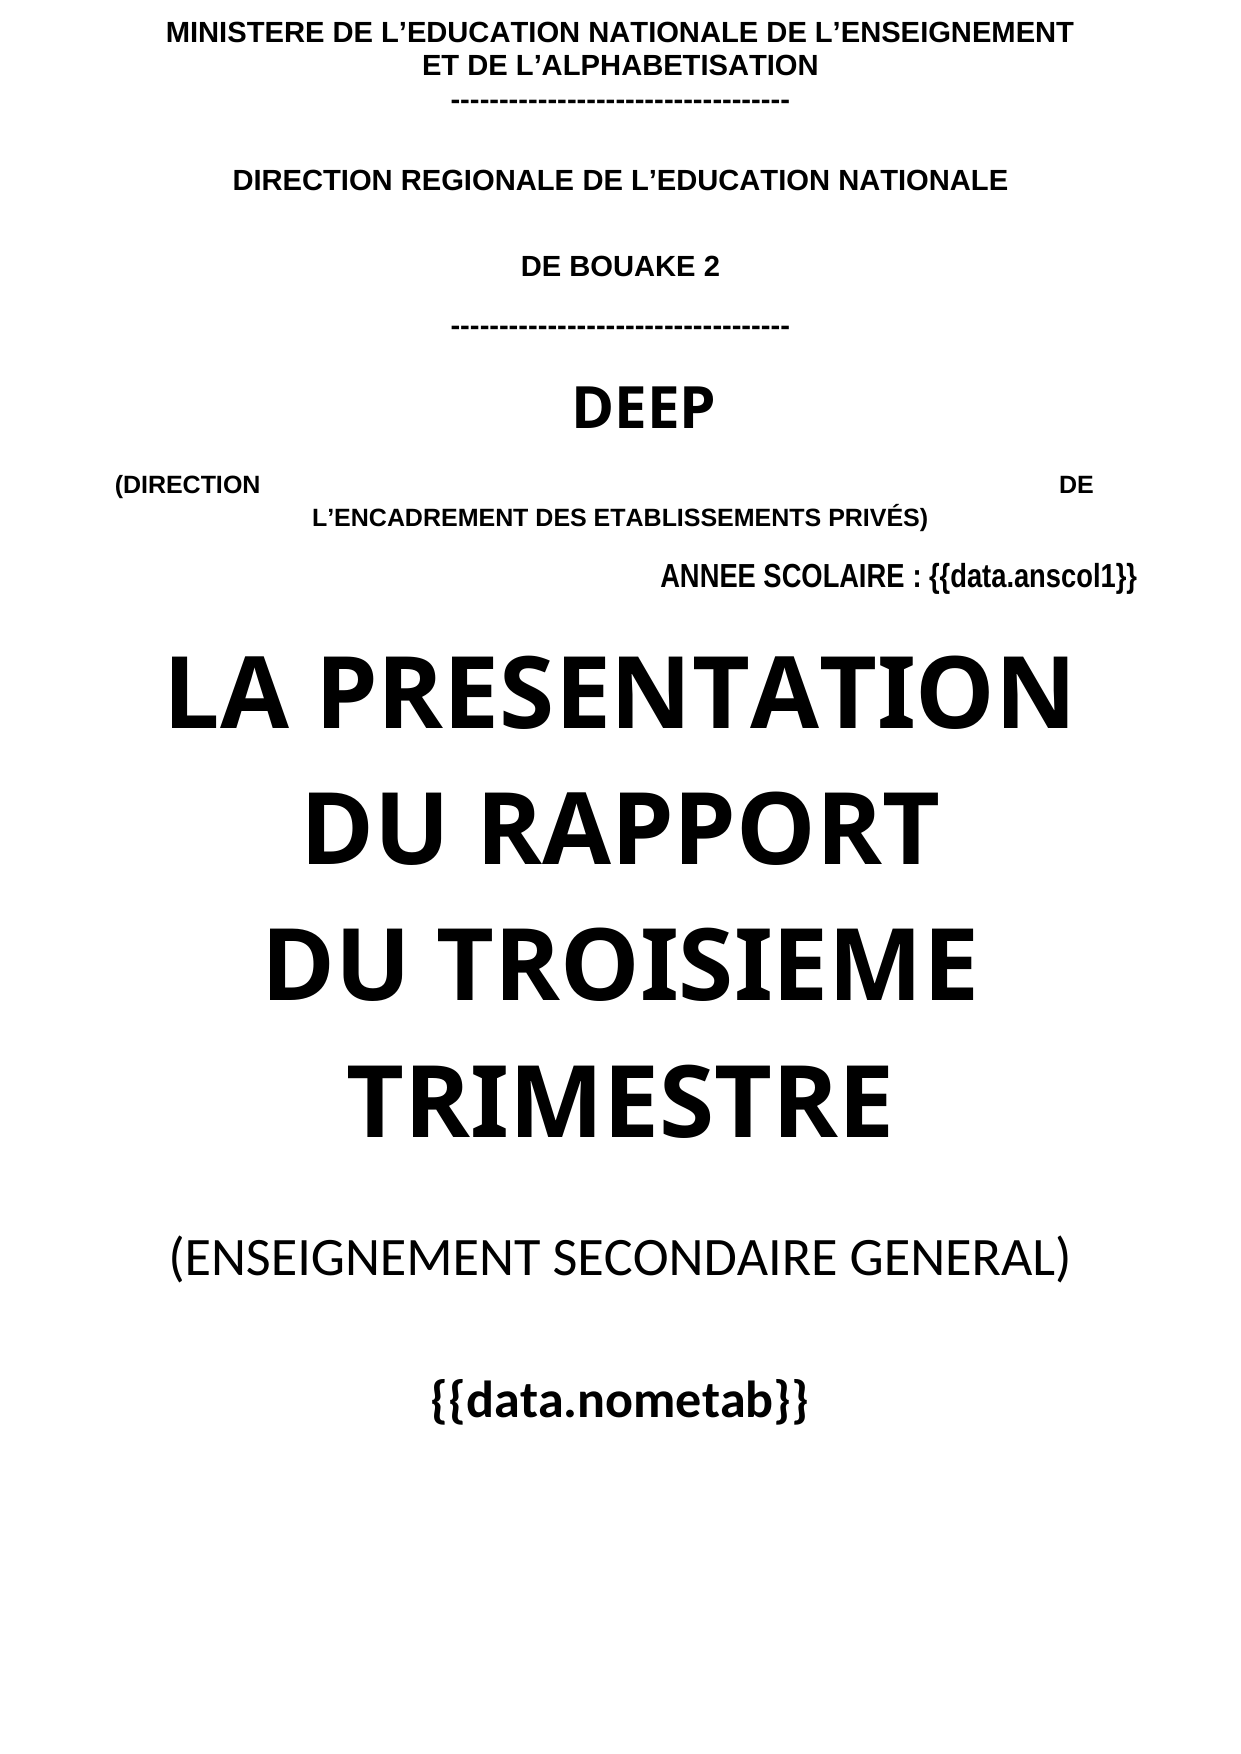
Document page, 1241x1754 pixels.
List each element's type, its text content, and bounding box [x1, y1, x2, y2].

title ----------------------------------- [103, 82, 1137, 115]
title ET DE L’ALPHABETISATION [103, 48, 1137, 82]
title MINISTERE DE L’EDUCATION NATIONALE DE L’ENSEIGNEMENT [103, 15, 1137, 48]
title LA PRESENTATION [103, 621, 1137, 758]
text {{data.nometab}} [103, 1367, 1137, 1430]
text (DIRECTION DE L’ENCADREMENT DES ETABLISSEMENTS PRIVÉS) [103, 470, 1137, 532]
text ----------------------------------- [103, 308, 1137, 342]
text DIRECTION REGIONALE DE L’EDUCATION NATIONALE [103, 163, 1137, 196]
title DU TROISIEME TRIMESTRE [103, 894, 1137, 1166]
text (ENSEIGNEMENT SECONDAIRE GENERAL) [103, 1222, 1137, 1288]
title DU RAPPORT [103, 758, 1137, 894]
text DE BOUAKE 2 [103, 249, 1137, 282]
text ANNEE SCOLAIRE : {{data.anscol1}} [103, 557, 1137, 595]
